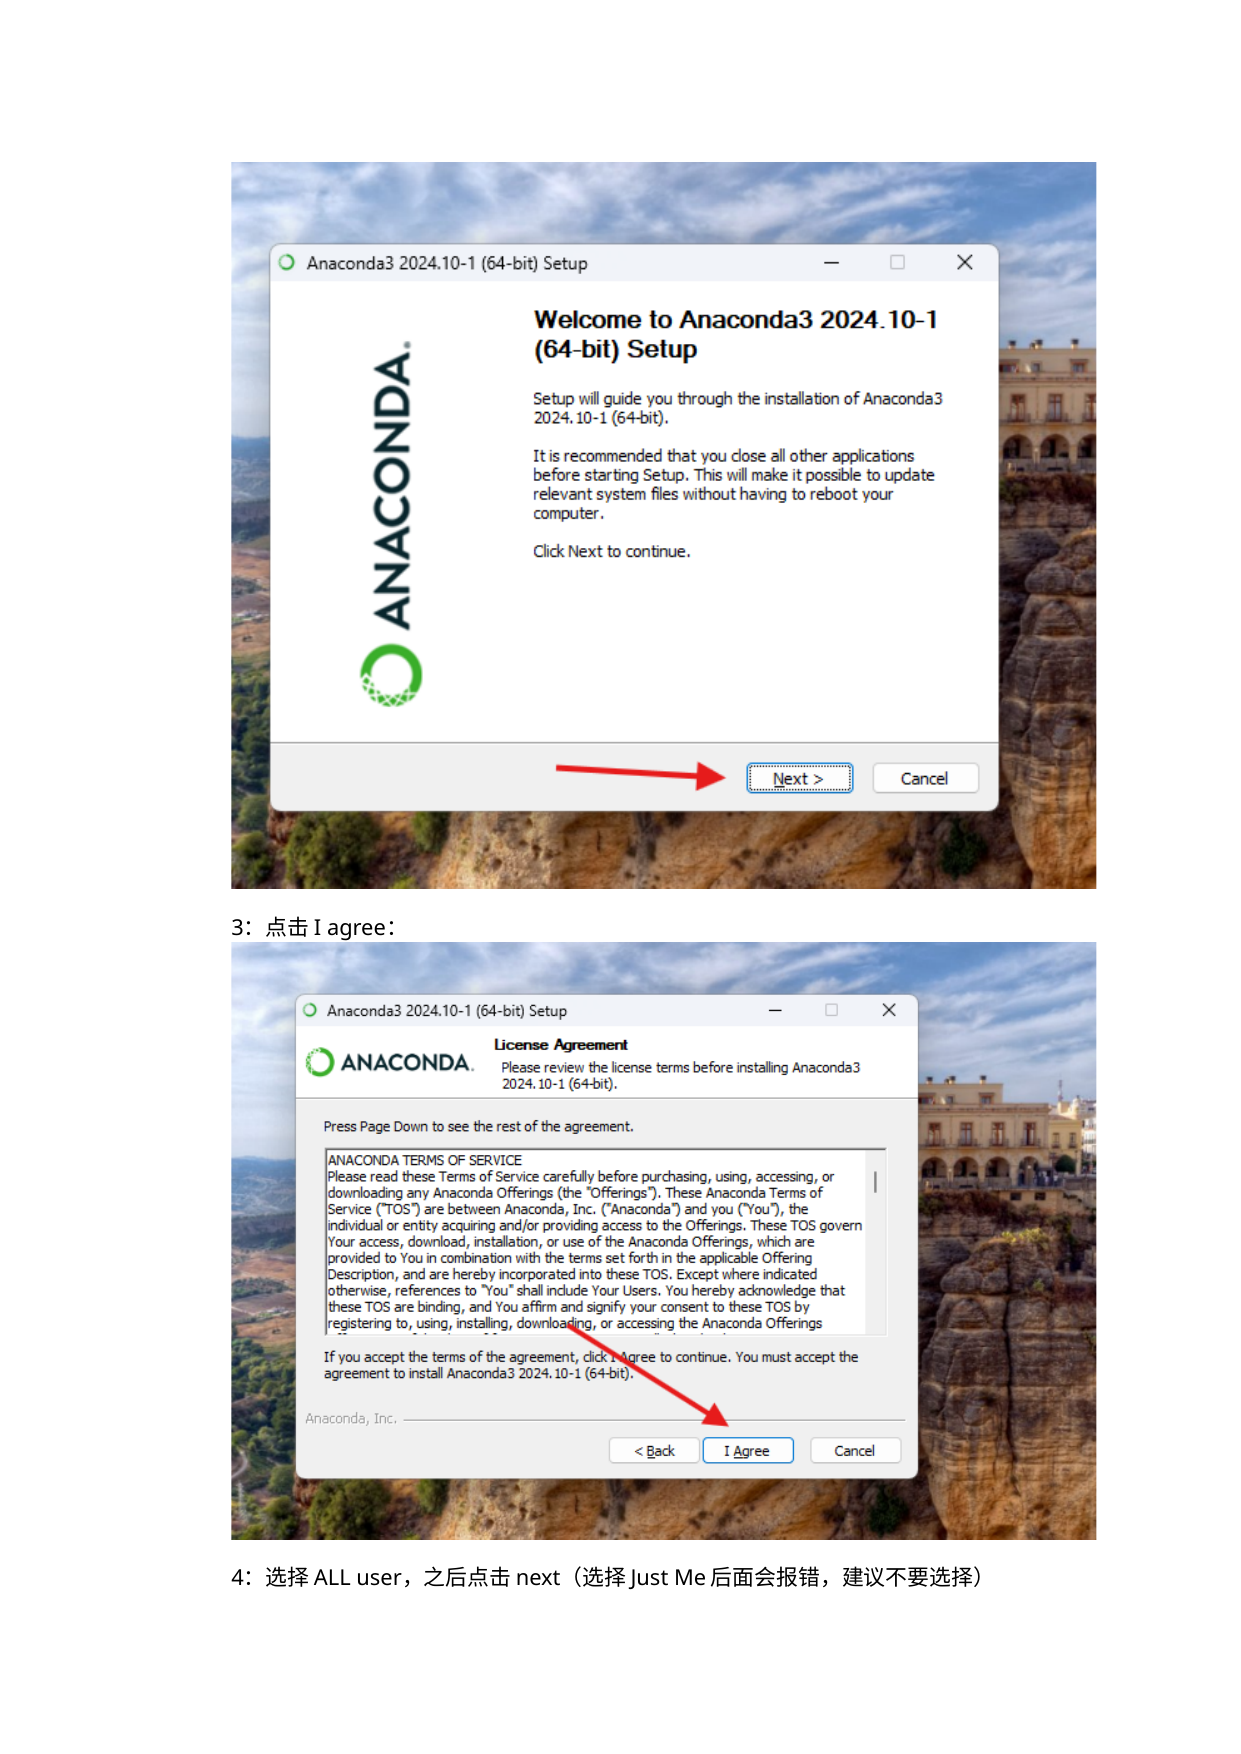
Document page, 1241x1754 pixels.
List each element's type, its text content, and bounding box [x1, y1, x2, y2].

text 3：点击I agree： [187, 909, 1053, 942]
picture [231, 942, 1097, 1540]
picture [231, 162, 1097, 889]
text 4：选择ALL user，之后点击next（选择Just Me后面会报错，建议不要选择） [187, 1559, 1053, 1592]
